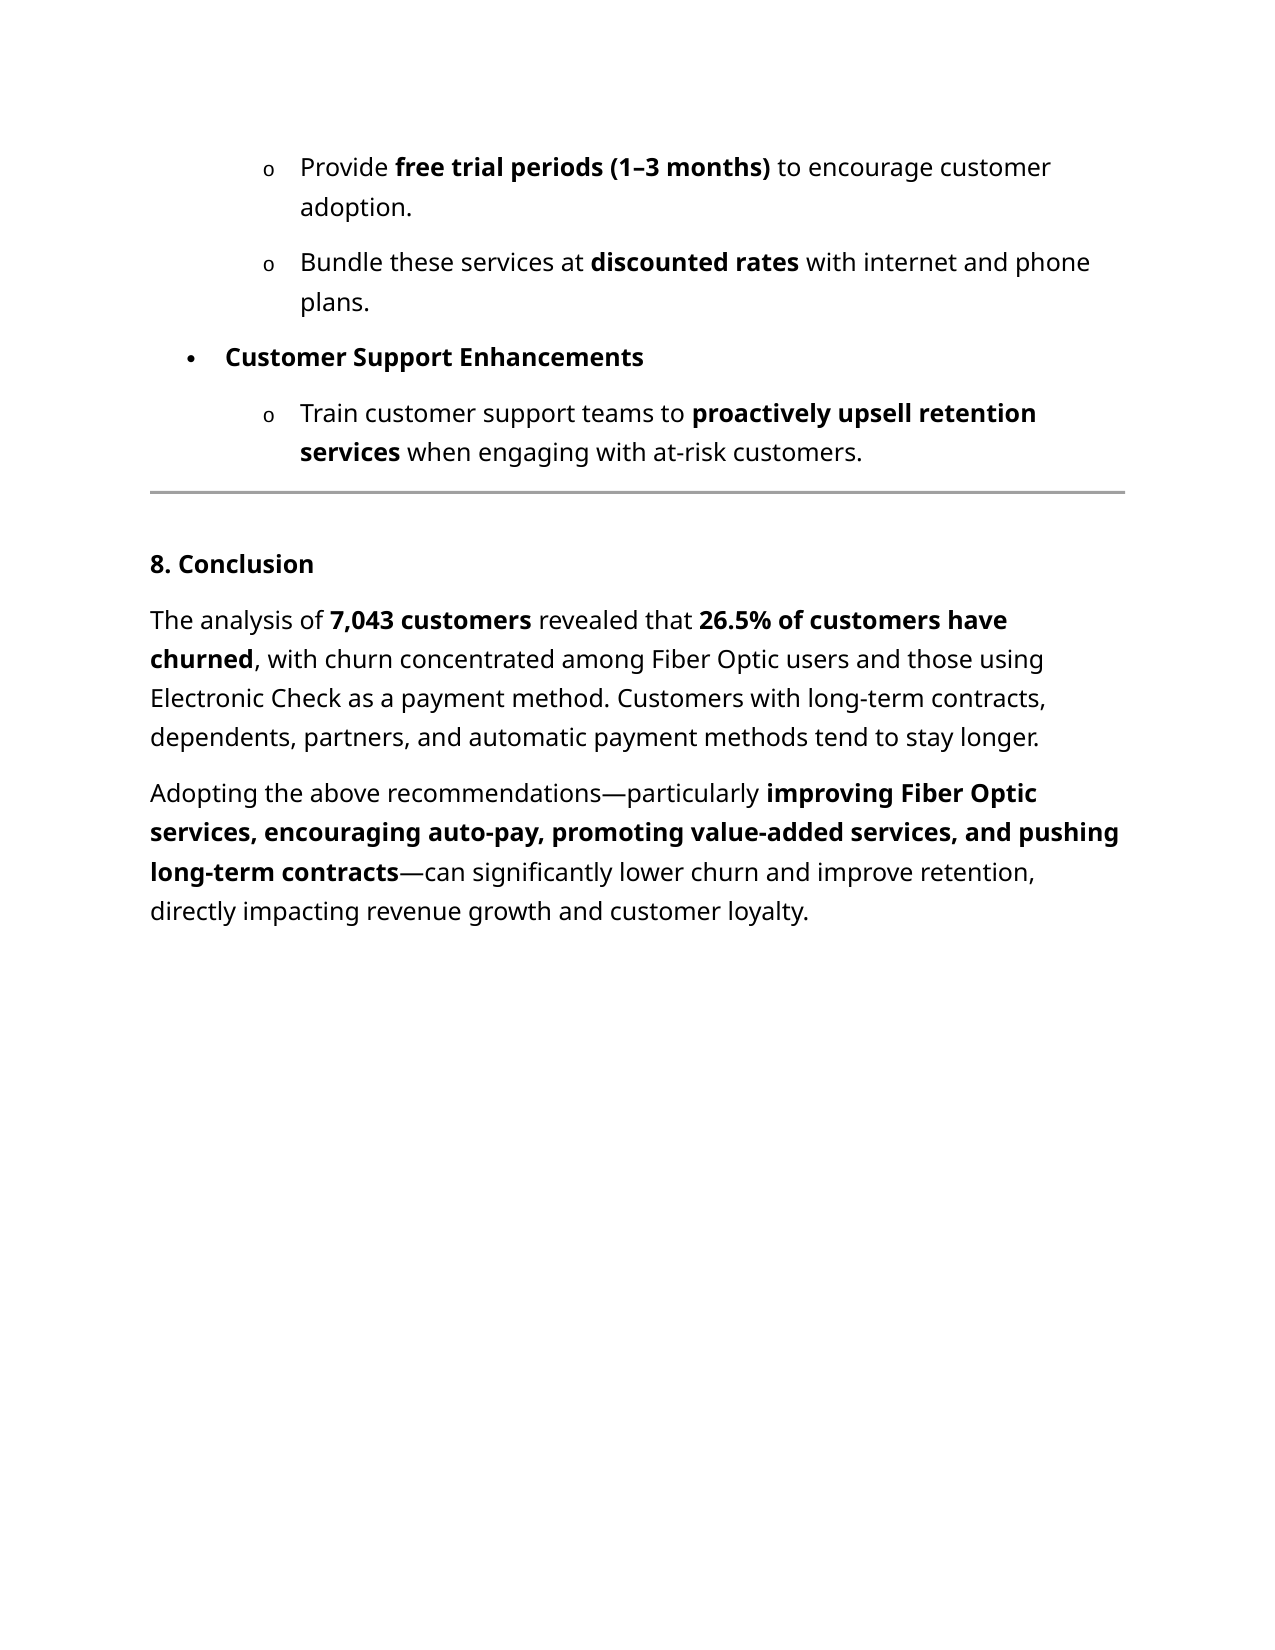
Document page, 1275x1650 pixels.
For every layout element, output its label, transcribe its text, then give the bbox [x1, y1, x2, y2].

text Adopting the above recommendations—particularly improving Fiber Optic services, encouraging auto-pay, promoting value-added services, and pushing long-term contracts—can significantly lower churn and improve retention, directly impacting revenue growth and customer loyalty. [150, 776, 1125, 927]
text 8. Conclusion [150, 547, 1125, 581]
list Train customer support teams to proactively upsell retention services when engaging with at-risk customers. [262, 396, 1125, 469]
list Provide free trial periods (1–3 months) to encourage customer adoption. [262, 150, 1125, 223]
list Bundle these services at discounted rates with internet and phone plans. [262, 245, 1125, 318]
text The analysis of 7,043 customers revealed that 26.5% of customers have churned, with churn concentrated among Fiber Optic users and those using Electronic Check as a payment method. Customers with long-term contracts, dependents, partners, and automatic payment methods tend to stay longer. [150, 602, 1125, 754]
list Customer Support Enhancements [187, 340, 1125, 374]
